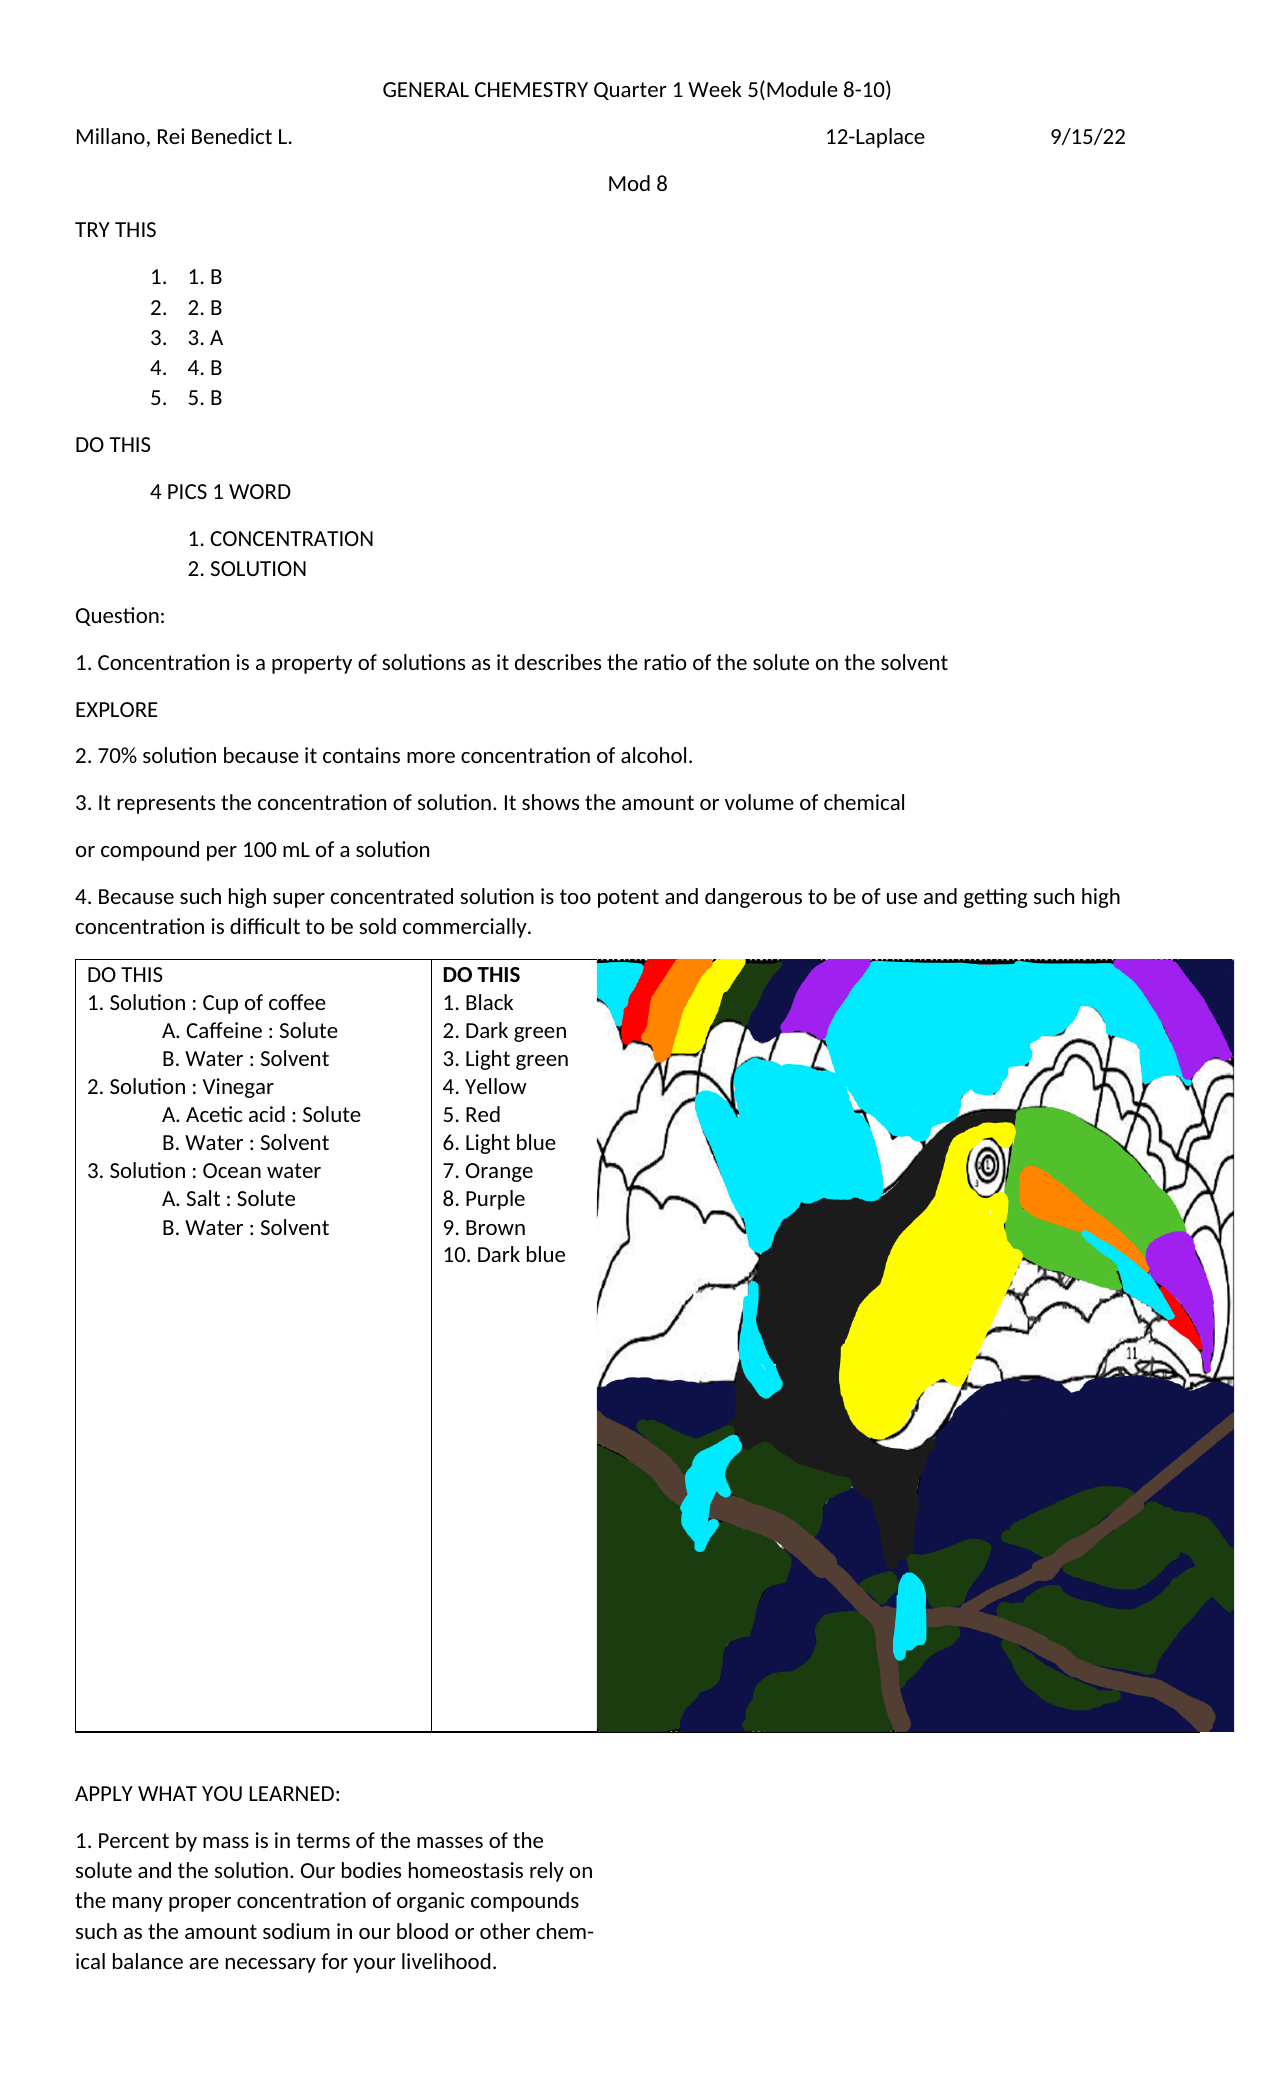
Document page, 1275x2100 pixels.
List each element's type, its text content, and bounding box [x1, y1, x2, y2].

text or compound per 100 mL of a solution [75, 835, 1200, 863]
picture [596, 959, 1235, 1732]
text 1. Concentration is a property of solutions as it describes the ratio of the solute on the solvent [75, 648, 1200, 676]
text 1. Percent by mass is in terms of the masses of the [75, 1826, 1200, 1854]
text EXPLORE [75, 695, 1200, 723]
text DO THIS [75, 430, 1200, 458]
table_header DO THIS 1. Black 2. Dark green 3. Light green 4. Yellow 5. Red 6. Light blue 7. Orange 8. Purple 9. Brown 10. Dark blue [432, 960, 596, 1731]
list 3. A [150, 323, 1200, 351]
list 4. B [150, 353, 1200, 381]
text Question: [75, 601, 1200, 629]
text ical balance are necessary for your livelihood. [75, 1947, 1200, 1975]
text 3. It represents the concentration of solution. It shows the amount or volume of chemical [75, 788, 1200, 817]
list 1. B [150, 262, 1200, 291]
text GENERAL CHEMESTRY Quarter 1 Week 5(Module 8-10) [75, 75, 1200, 103]
text 4. Because such high super concentrated solution is too potent and dangerous to be of use and getting such high concentration is difficult to be sold commercially. [75, 882, 1200, 941]
list 5. B [150, 383, 1200, 411]
text the many proper concentration of organic compounds [75, 1887, 1200, 1915]
text APPLY WHAT YOU LEARNED: [75, 1779, 1200, 1807]
list 2. B [150, 293, 1200, 321]
text solute and the solution. Our bodies homeostasis rely on [75, 1856, 1200, 1884]
text TRY THIS [75, 216, 1200, 244]
text 4 PICS 1 WORD [75, 477, 1200, 505]
table_header DO THIS 1. Solution : Cup of coffee A. Caffeine : Solute B. Water : Solvent 2. Solution : Vinegar A. Acetic acid : Solute B. Water : Solvent 3. Solution : Ocean water A. Salt : Solute B. Water : Solvent [76, 960, 431, 1731]
list 1. CONCENTRATION [187, 524, 1200, 552]
text 2. 70% solution because it contains more concentration of alcohol. [75, 742, 1200, 770]
text Mod 8 [75, 169, 1200, 197]
text such as the amount sodium in our blood or other chem- [75, 1917, 1200, 1945]
list 2. SOLUTION [187, 554, 1200, 582]
text Millano, Rei Benedict L. 12-Laplace 9/15/22 [75, 122, 1200, 150]
